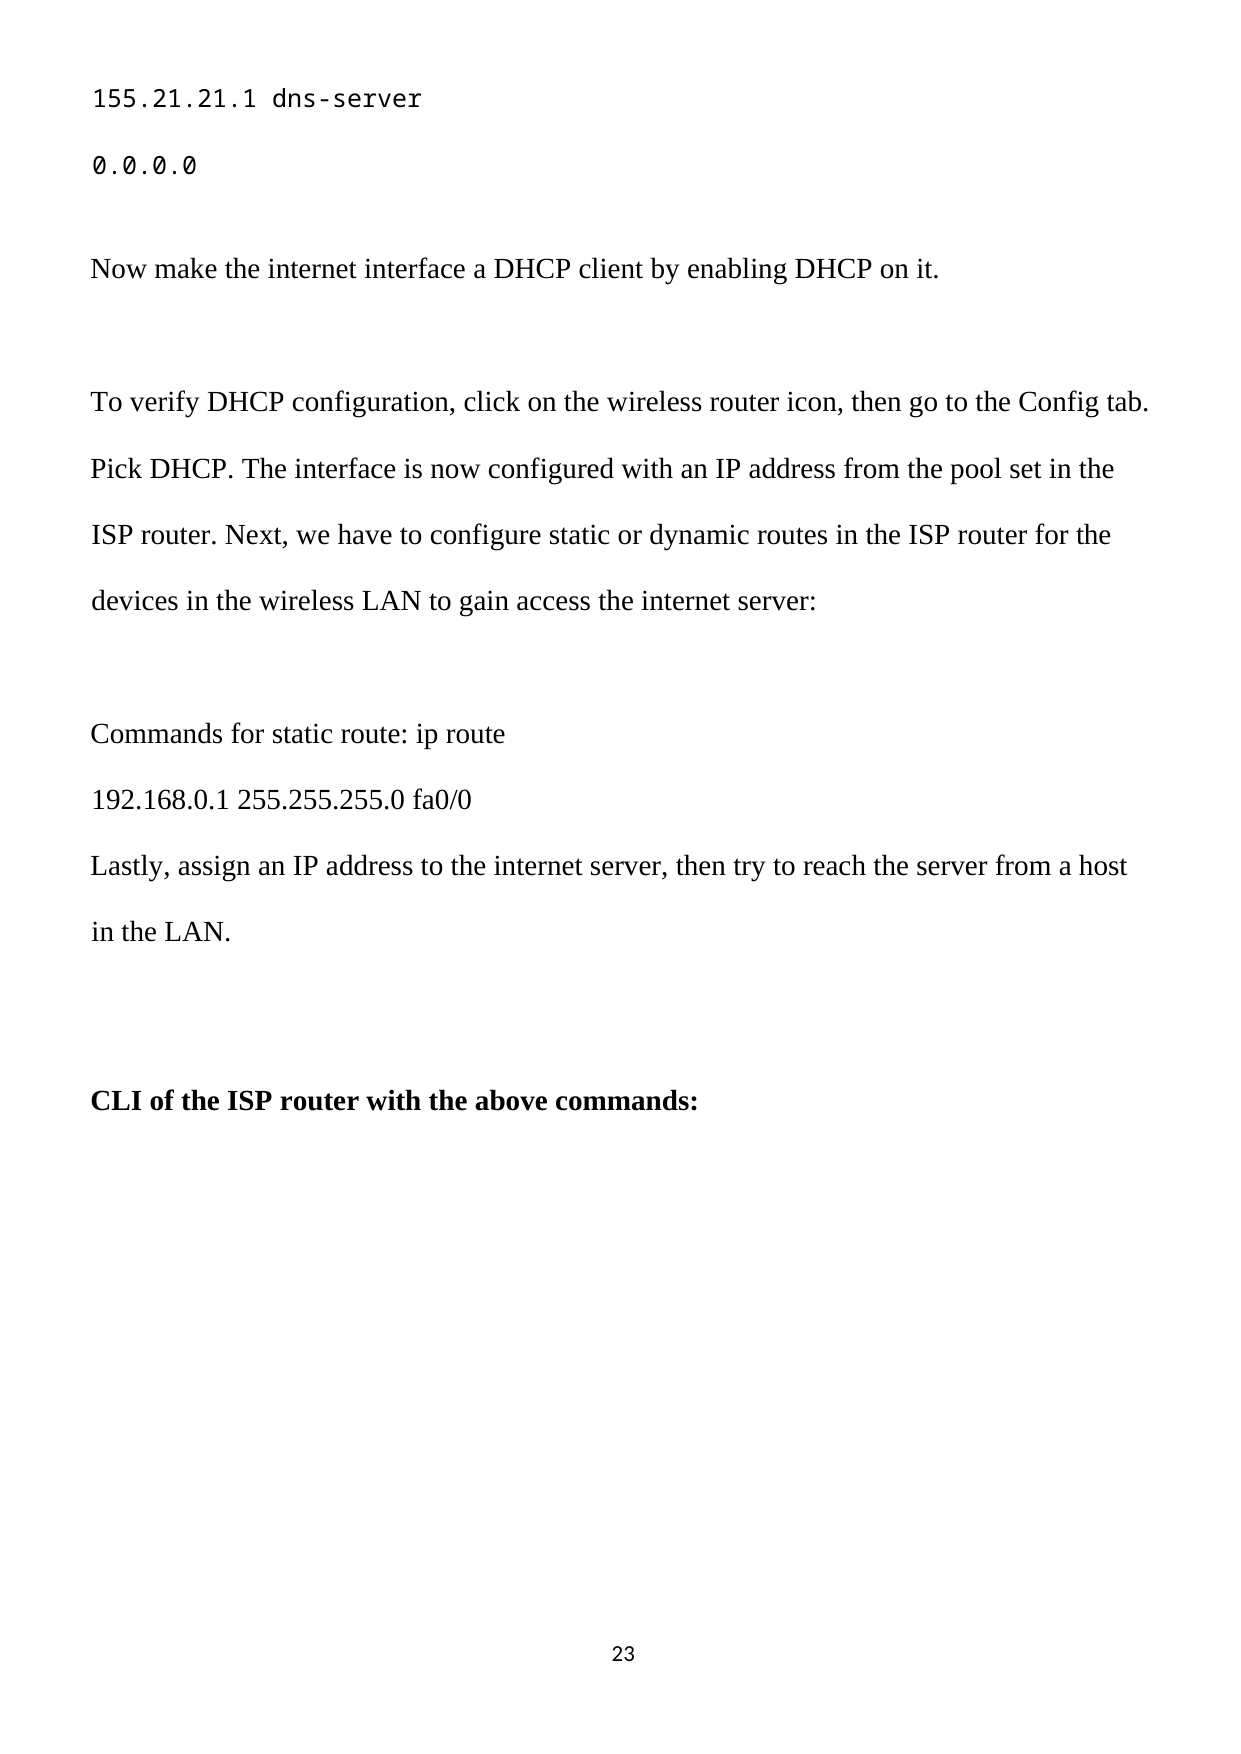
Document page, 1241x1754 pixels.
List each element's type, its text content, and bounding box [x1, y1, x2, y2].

text Commands for static route: ip route 192.168.0.1 255.255.255.0 fa0/0 [90, 716, 569, 816]
text Pick DHCP. The interface is now configured with an IP address from the pool set in the ISP router. Next, we have to configure static or dynamic routes in the ISP router for the devices in the wireless LAN to gain access the internet server: [90, 451, 1152, 617]
text To verify DHCP configuration, click on the wireless router icon, then go to the Config tab. [90, 384, 1152, 418]
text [92, 80, 449, 182]
text Lastly, assign an IP address to the internet server, then try to reach the server from a host in the LAN. [90, 848, 1152, 948]
text Now make the internet interface a DHCP client by enabling DHCP on it. [90, 251, 1152, 285]
text CLI of the ISP router with the above commands: [90, 1083, 1152, 1117]
